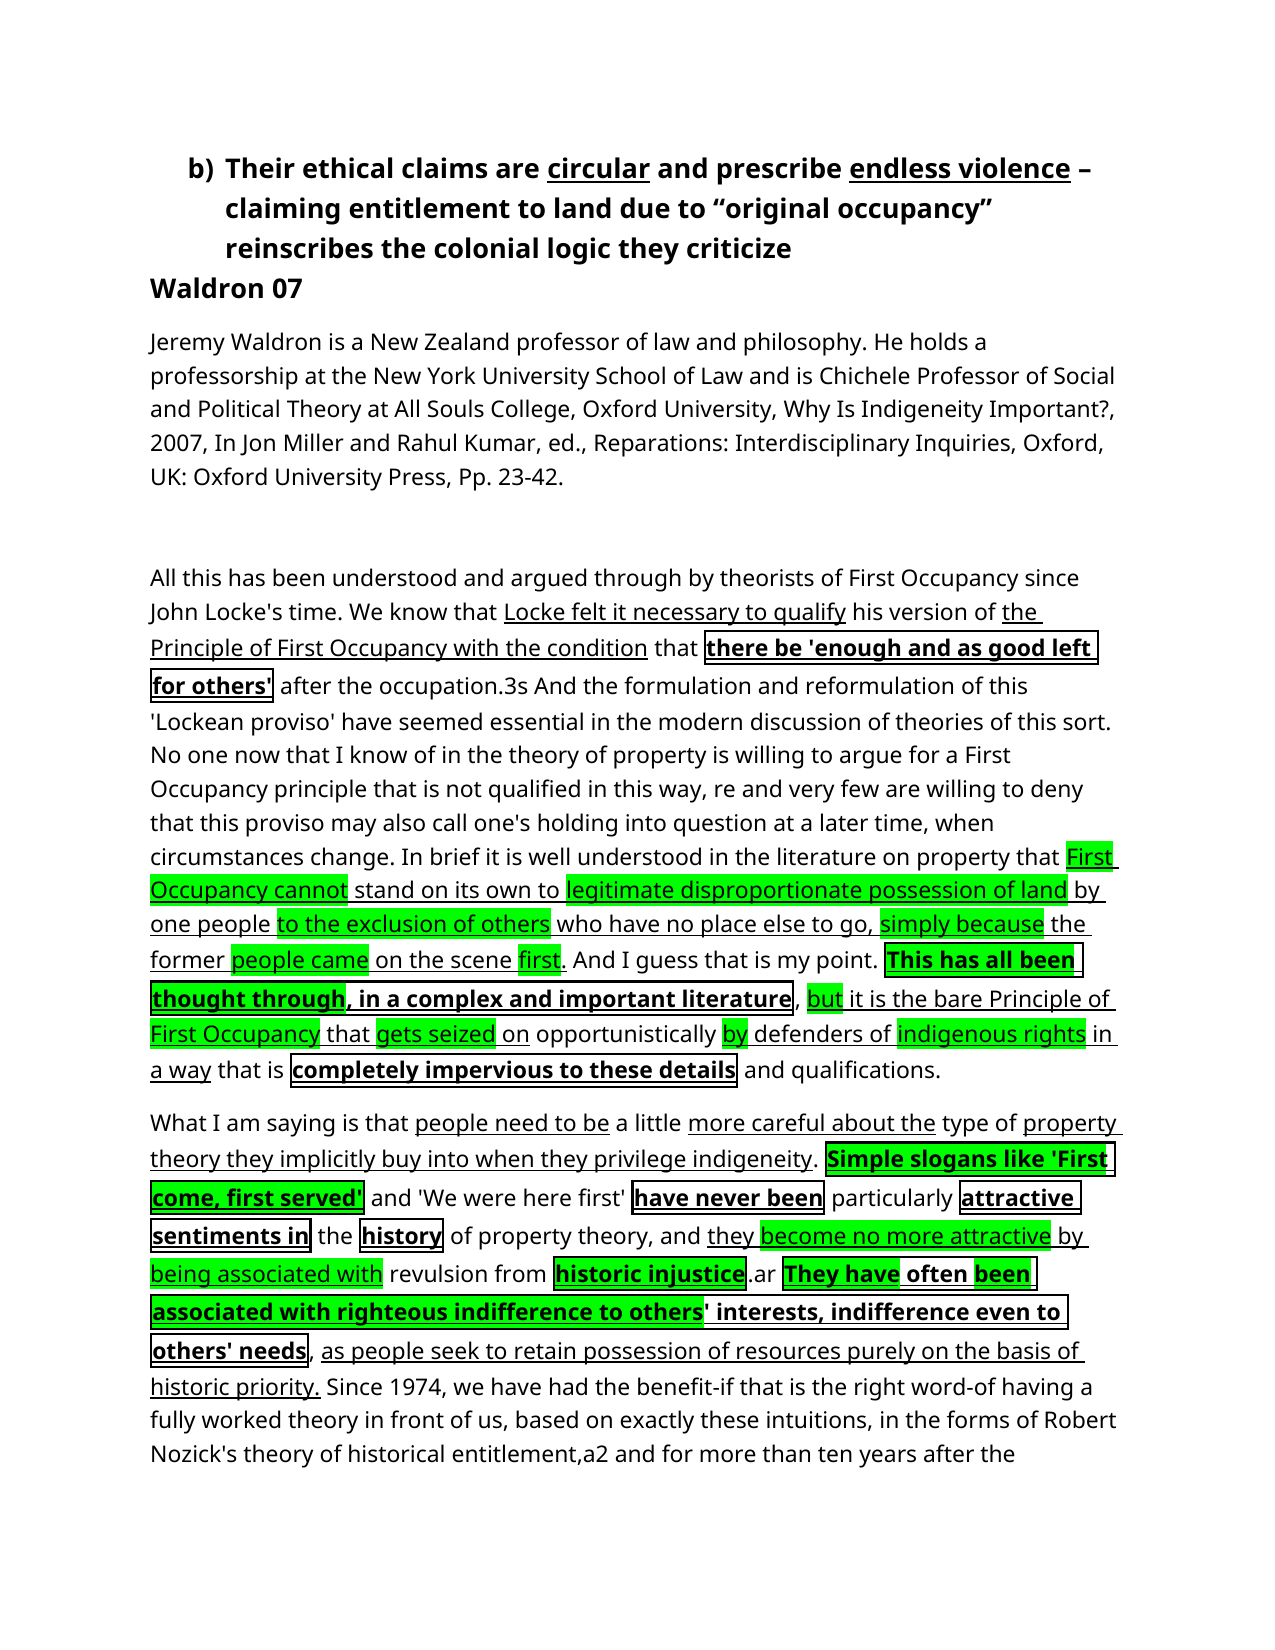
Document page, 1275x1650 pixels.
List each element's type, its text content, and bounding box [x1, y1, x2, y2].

text Waldron 07 [150, 269, 1125, 306]
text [150, 1107, 1125, 1469]
subtitle Their ethical claims are circular and prescribe endless violence – claiming entitlement to land due to “original occupancy” reinscribes the colonial logic they criticize [187, 150, 1125, 266]
text All this has been understood and argued through by theorists of First Occupancy since John Locke's time. We know that Locke felt it necessary to qualify his version of the Principle of First Occupancy with the condition that there be 'enough and as good left for others' after the occupation.3s And the formulation and reformulation of this 'Lockean proviso' have seemed essential in the modern discussion of theories of this sort. No one now that I know of in the theory of property is willing to argue for a First Occupancy principle that is not qualified in this way, re and very few are willing to deny that this proviso may also call one's holding into question at a later time, when circumstances change. In brief it is well understood in the literature on property that First Occupancy cannot stand on its own to legitimate disproportionate possession of land by one people to the exclusion of others who have no place else to go, simply because the former people came on the scene first. And I guess that is my point. This has all been thought through, in a complex and important literature, but it is the bare Principle of First Occupancy that gets seized on opportunistically by defenders of indigenous rights in a way that is completely impervious to these details and qualifications. [150, 562, 1125, 1088]
text Jeremy Waldron is a New Zealand professor of law and philosophy. He holds a professorship at the New York University School of Law and is Chichele Professor of Social and Political Theory at All Souls College, Oxford University, Why Is Indigeneity Important?, 2007, In Jon Miller and Rahul Kumar, ed., Reparations: Interdisciplinary Inquiries, Oxford, UK: Oxford University Press, Pp. 23-42. [150, 326, 1125, 492]
